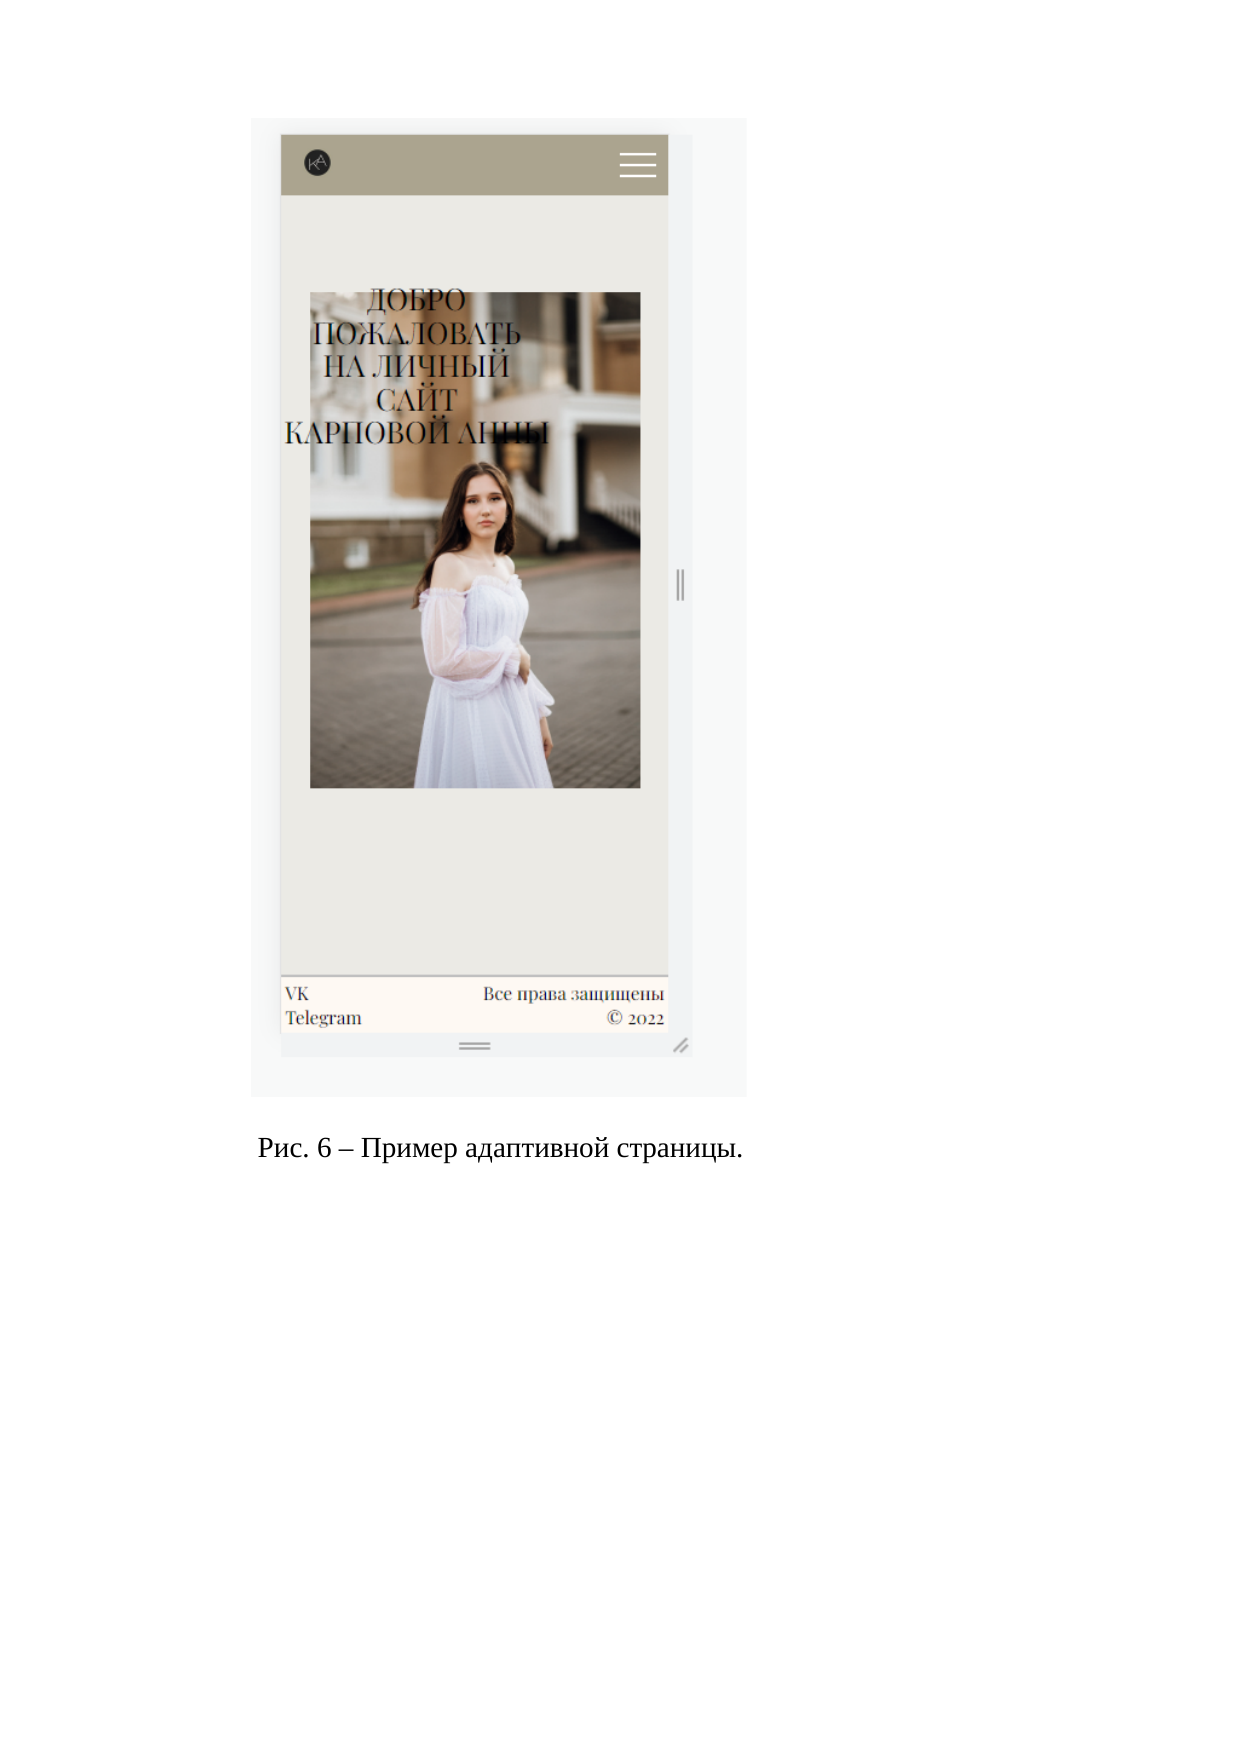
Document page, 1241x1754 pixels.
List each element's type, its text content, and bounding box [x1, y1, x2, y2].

picture [251, 118, 747, 1097]
text Рис. 6 – Пример адаптивной страницы. [177, 1130, 1152, 1163]
